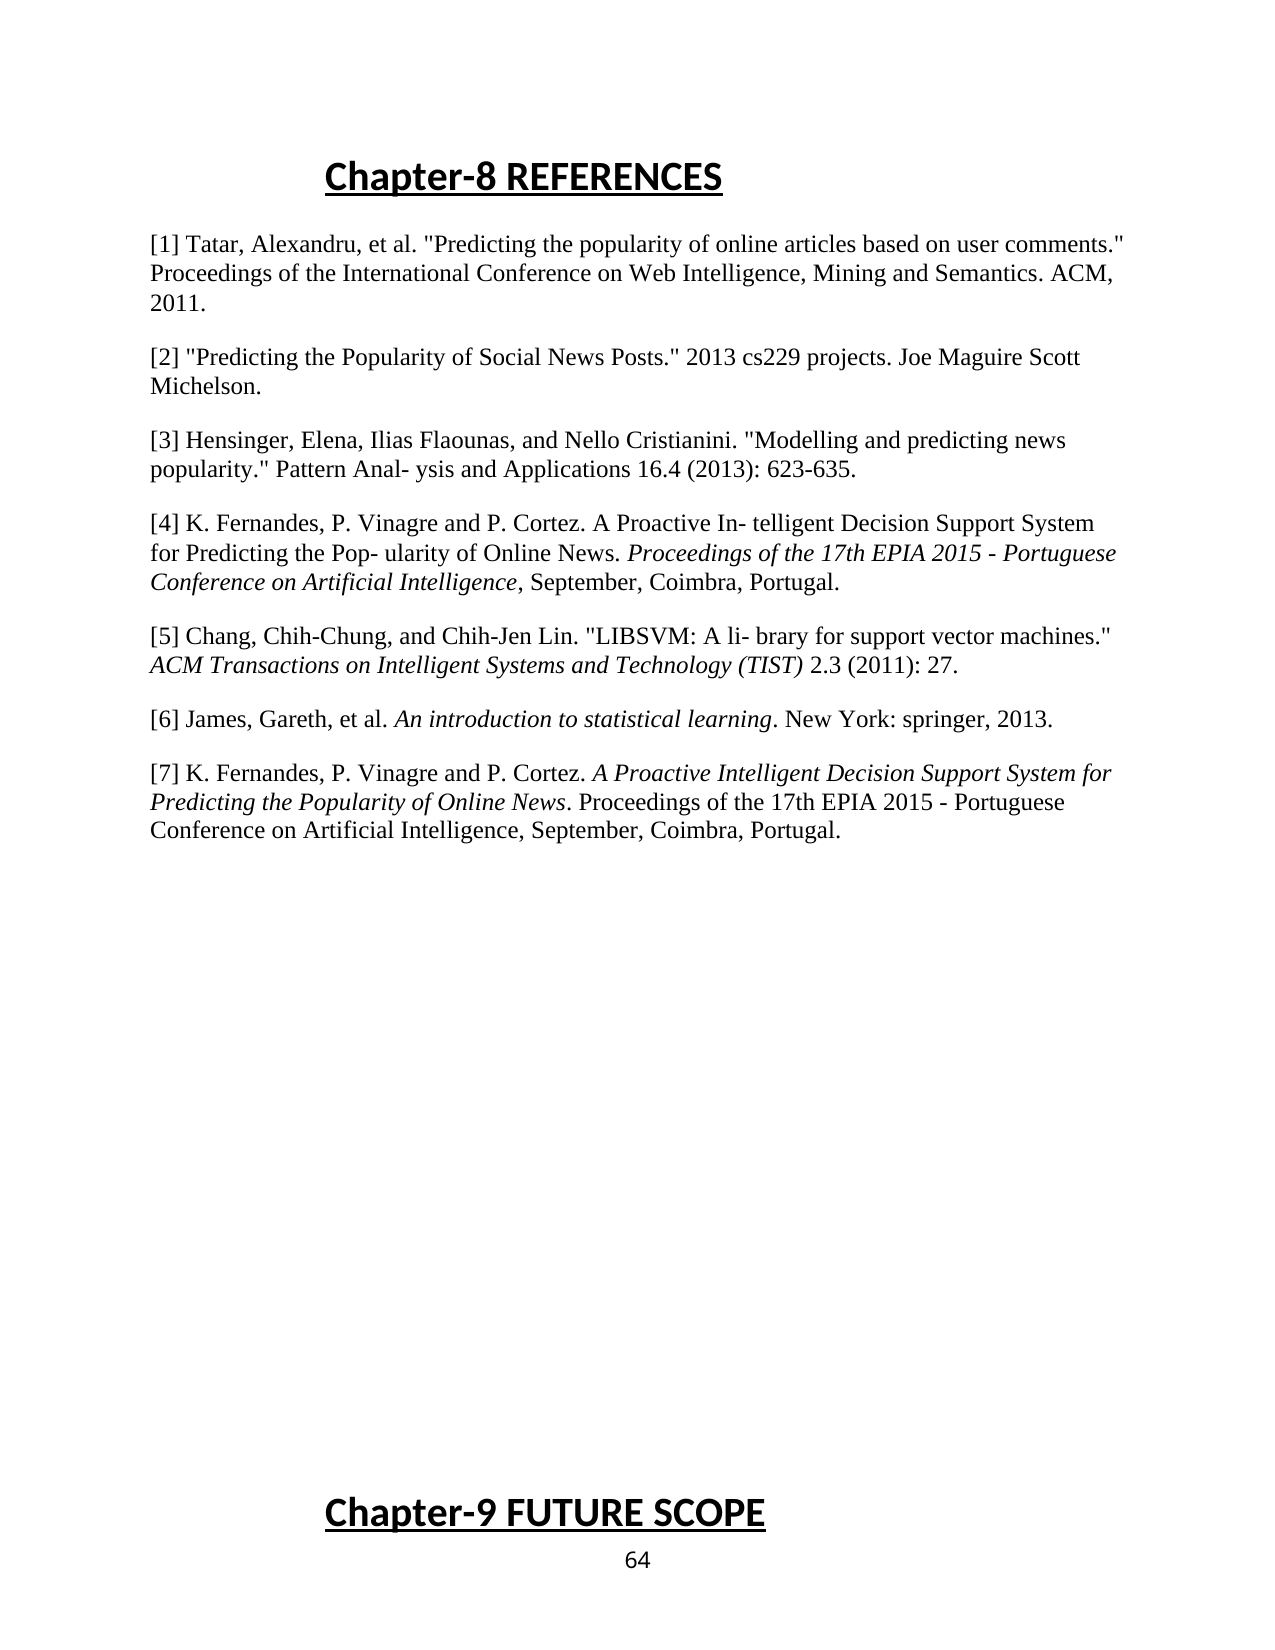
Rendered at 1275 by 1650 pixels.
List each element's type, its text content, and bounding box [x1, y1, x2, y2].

text [5] Chang, Chih-Chung, and Chih-Jen Lin. "LIBSVM: A li- brary for support vector machines." ACM Transactions on Intelligent Systems and Technology (TIST) 2.3 (2011): 27. [150, 621, 1125, 679]
text [4] K. Fernandes, P. Vinagre and P. Cortez. A Proactive In- telligent Decision Support System for Predicting the Pop- ularity of Online News. Proceedings of the 17th EPIA 2015 - Portuguese Conference on Artificial Intelligence, September, Coimbra, Portugal. [150, 508, 1125, 596]
text [2] "Predicting the Popularity of Social News Posts." 2013 cs229 projects. Joe Maguire Scott Michelson. [150, 341, 1125, 400]
text [1] Tatar, Alexandru, et al. "Predicting the popularity of online articles based on user comments." Proceedings of the International Conference on Web Intelligence, Mining and Semantics. ACM, 2011. [150, 229, 1125, 316]
text [3] Hensinger, Elena, Ilias Flaounas, and Nello Cristianini. "Modelling and predicting news popularity." Pattern Anal- ysis and Applications 16.4 (2013): 623-635. [150, 425, 1125, 483]
text Chapter-9 FUTURE SCOPE [325, 1486, 1125, 1537]
text [6] James, Gareth, et al. An introduction to statistical learning. New York: springer, 2013. [150, 704, 1125, 733]
text [7] K. Fernandes, P. Vinagre and P. Cortez. A Proactive Intelligent Decision Support System for Predicting the Popularity of Online News. Proceedings of the 17th EPIA 2015 - Portuguese Conference on Artificial Intelligence, September, Coimbra, Portugal. [150, 758, 1125, 844]
text Chapter-8 REFERENCES [325, 150, 1125, 200]
